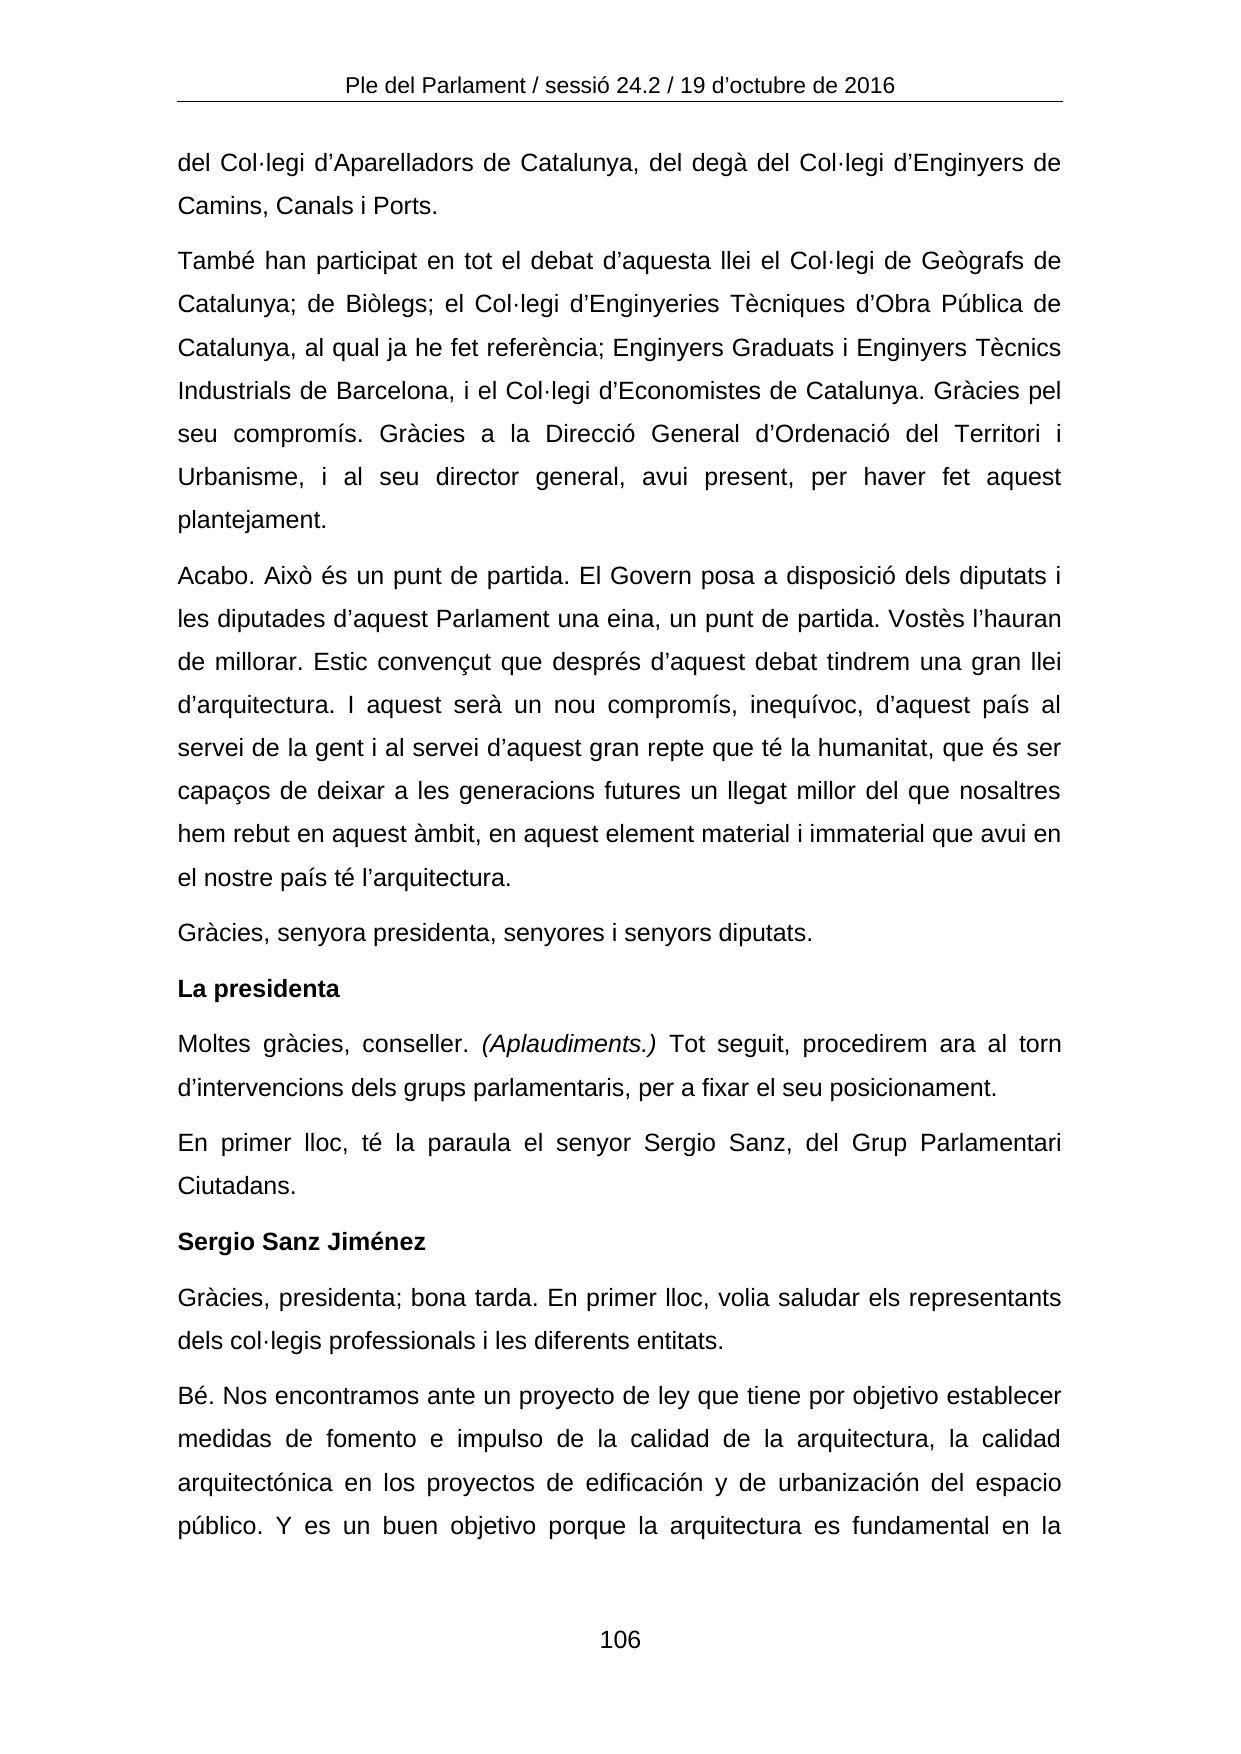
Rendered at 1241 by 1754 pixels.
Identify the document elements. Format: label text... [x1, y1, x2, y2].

text Gràcies, senyora presidenta, senyores i senyors diputats. [177, 918, 1063, 947]
text Gràcies, presidenta; bona tarda. En primer lloc, volia saludar els representants dels col·legis professionals i les diferents entitats. [177, 1283, 1063, 1354]
text Moltes gràcies, conseller. (Aplaudiments.) Tot seguit, procedirem ara al torn d’intervencions dels grups parlamentaris, per a fixar el seu posicionament. [177, 1029, 1063, 1101]
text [177, 148, 1063, 219]
text També han participat en tot el debat d’aquesta llei el Col·legi de Geògrafs de Catalunya; de Biòlegs; el Col·legi d’Enginyeries Tècniques d’Obra Pública de Catalunya, al qual ja he fet referència; Enginyers Graduats i Enginyers Tècnics Industrials de Barcelona, i el Col·legi d’Economistes de Catalunya. Gràcies pel seu compromís. Gràcies a la Direcció General d’Ordenació del Territori i Urbanisme, i al seu director general, avui present, per haver fet aquest plantejament. [177, 246, 1063, 534]
text Sergio Sanz Jiménez [177, 1227, 1063, 1256]
text Acabo. Això és un punt de partida. El Govern posa a disposició dels diputats i les diputades d’aquest Parlament una eina, un punt de partida. Vostès l’hauran de millorar. Estic convençut que després d’aquest debat tindrem una gran llei d’arquitectura. I aquest serà un nou compromís, inequívoc, d’aquest país al servei de la gent i al servei d’aquest gran repte que té la humanitat, que és ser capaços de deixar a les generacions futures un llegat millor del que nosaltres hem rebut en aquest àmbit, en aquest element material i immaterial que avui en el nostre país té l’arquitectura. [177, 561, 1063, 891]
text En primer lloc, té la paraula el senyor Sergio Sanz, del Grup Parlamentari Ciutadans. [177, 1128, 1063, 1200]
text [177, 1381, 1063, 1539]
text La presidenta [177, 974, 1063, 1003]
